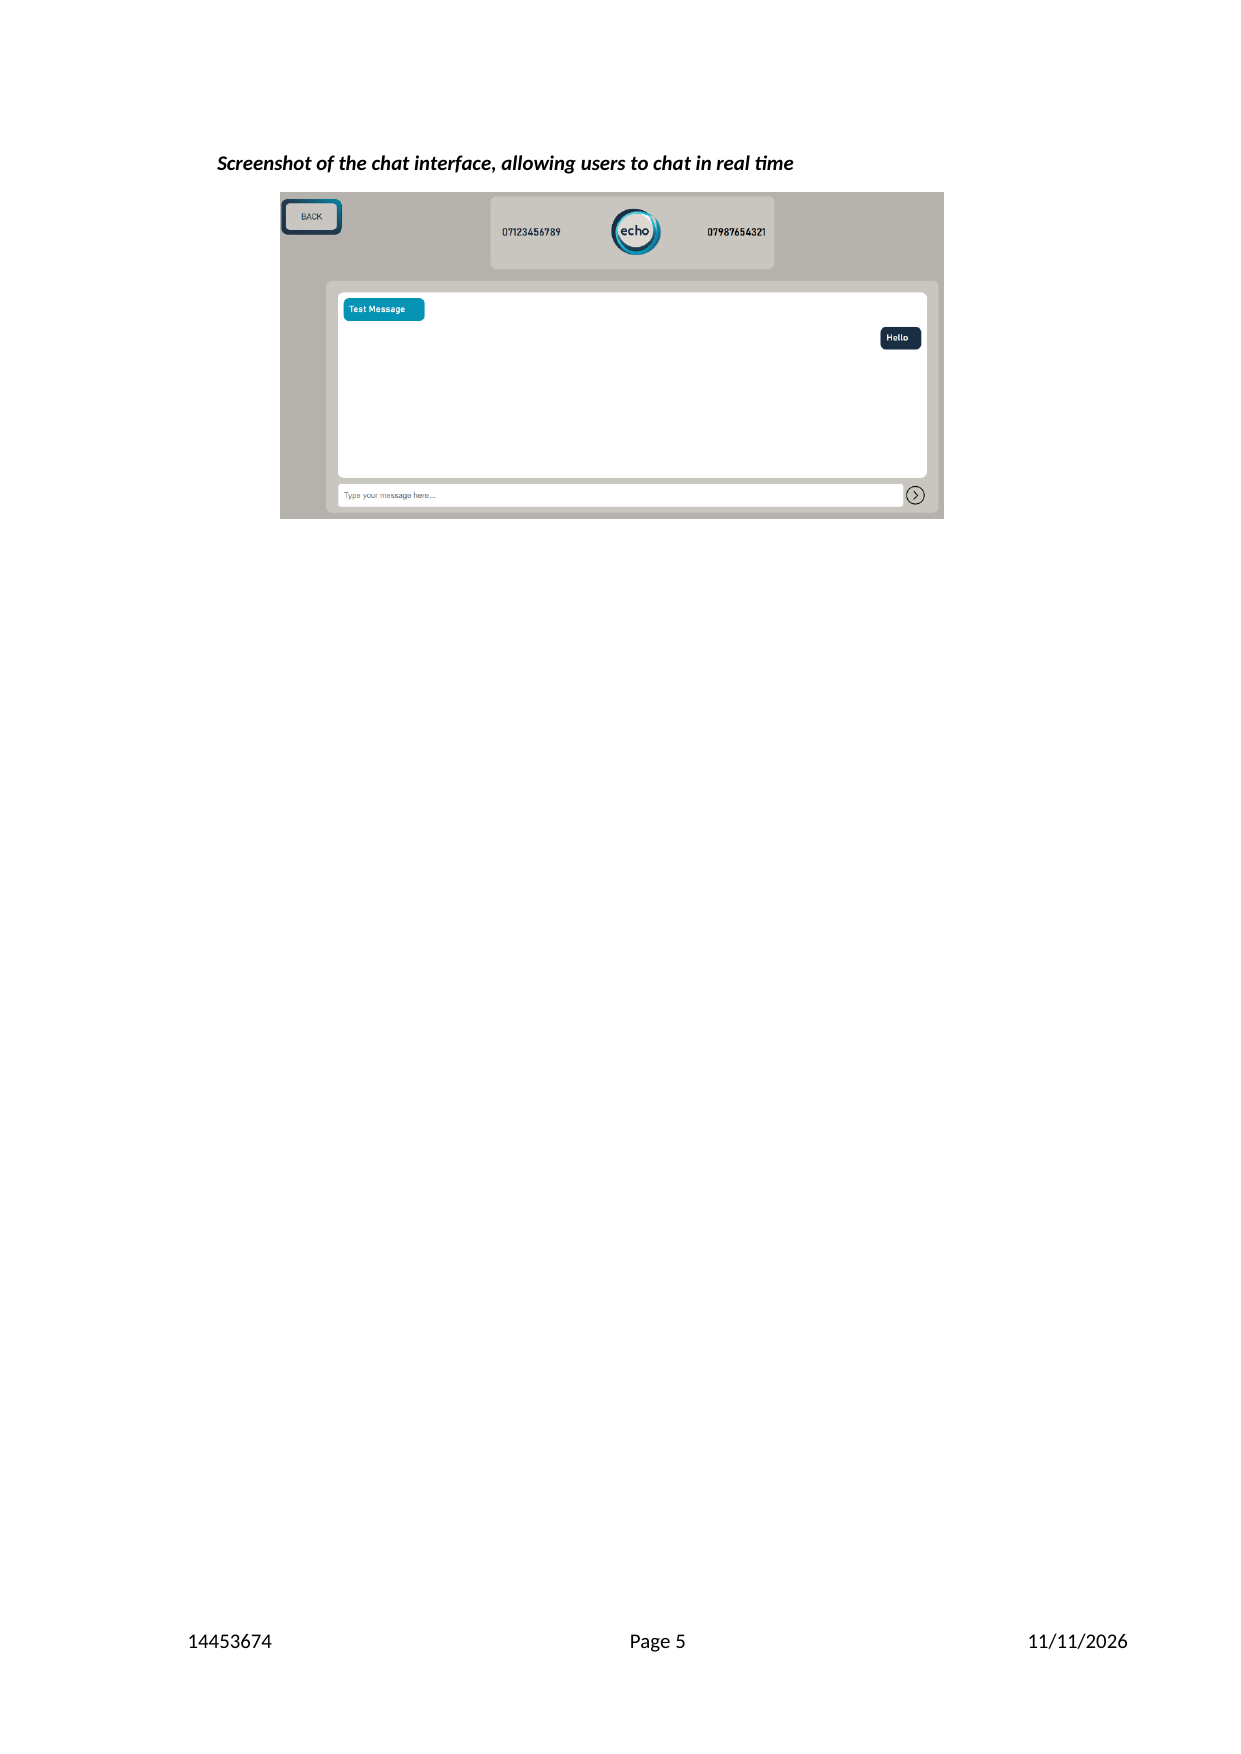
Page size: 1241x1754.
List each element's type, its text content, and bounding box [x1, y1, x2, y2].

picture [278, 192, 944, 518]
text Screenshot of the chat interface, allowing users to chat in real time [187, 150, 1053, 175]
